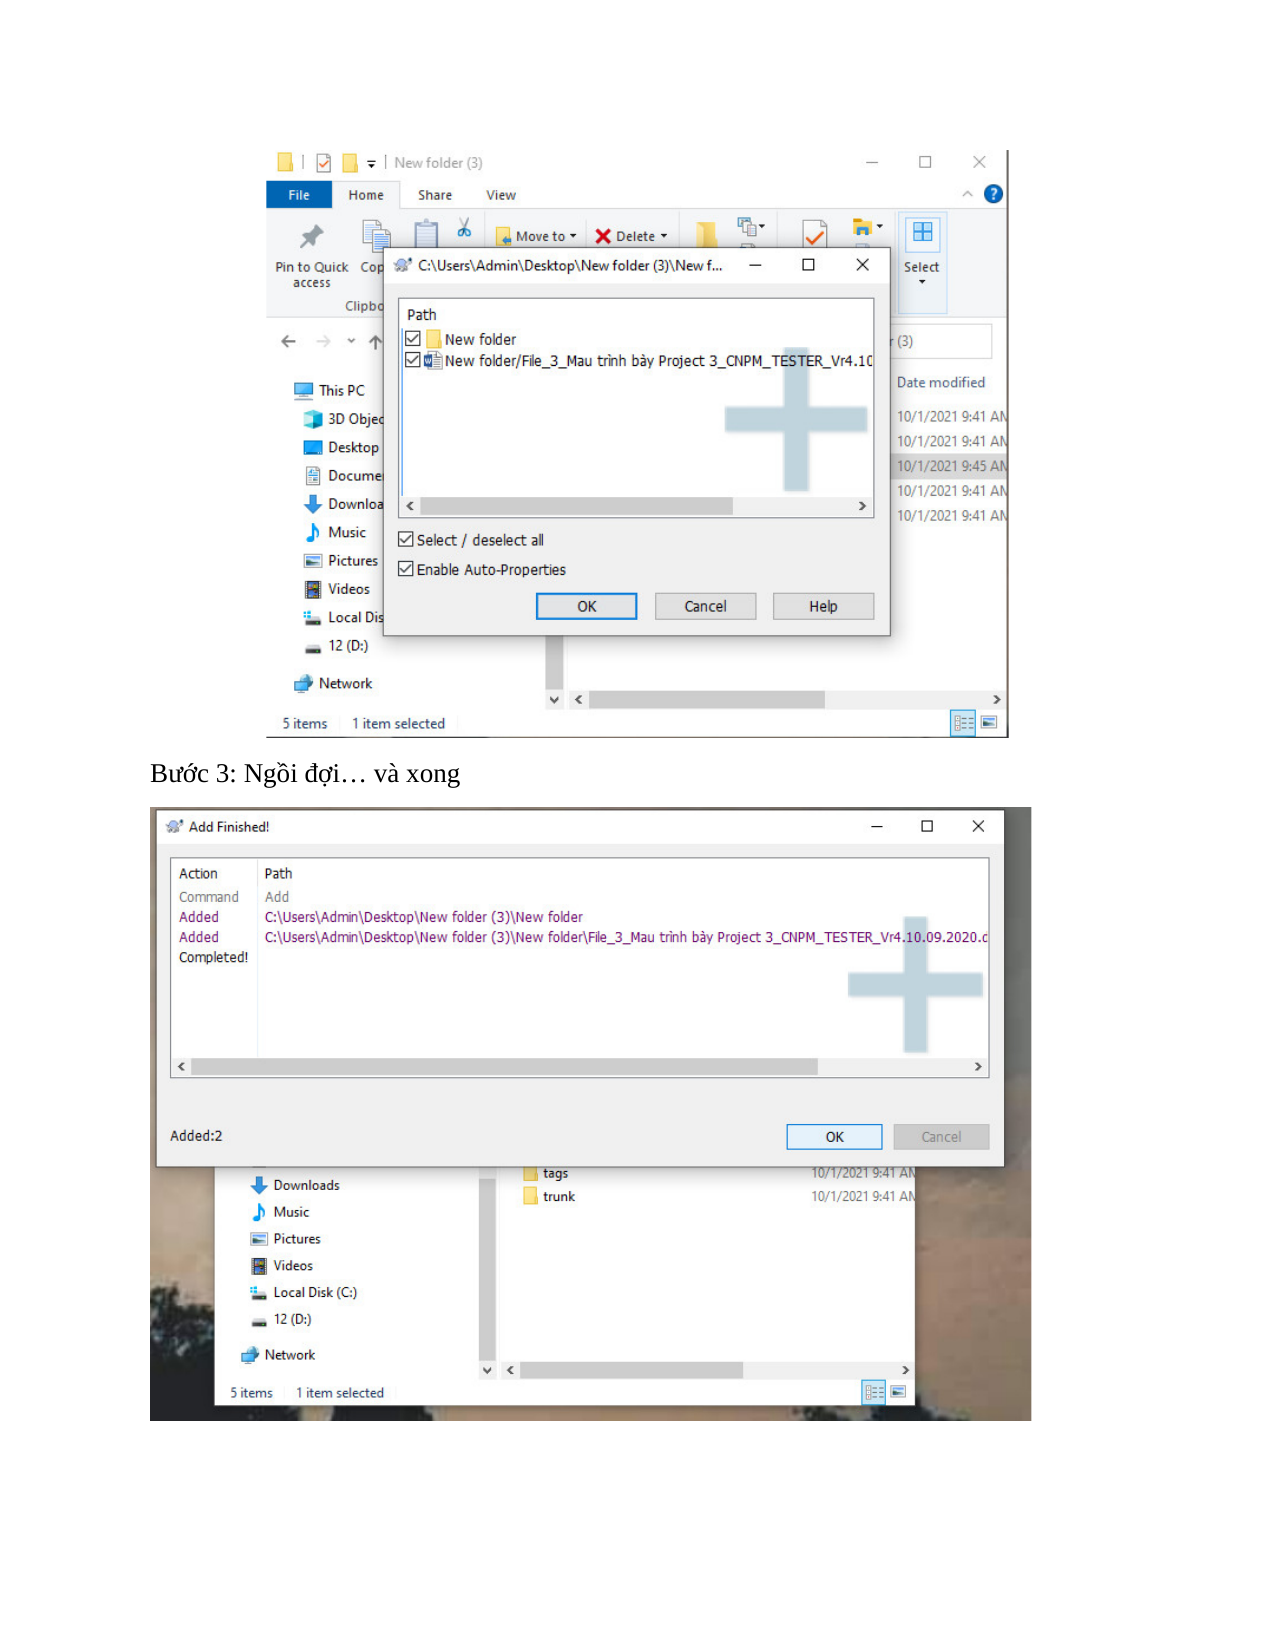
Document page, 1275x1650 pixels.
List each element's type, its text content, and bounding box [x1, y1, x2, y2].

text Bước 3: Ngồi đợi… và xong [150, 757, 1125, 788]
picture [266, 150, 1009, 738]
picture [150, 807, 1032, 1421]
